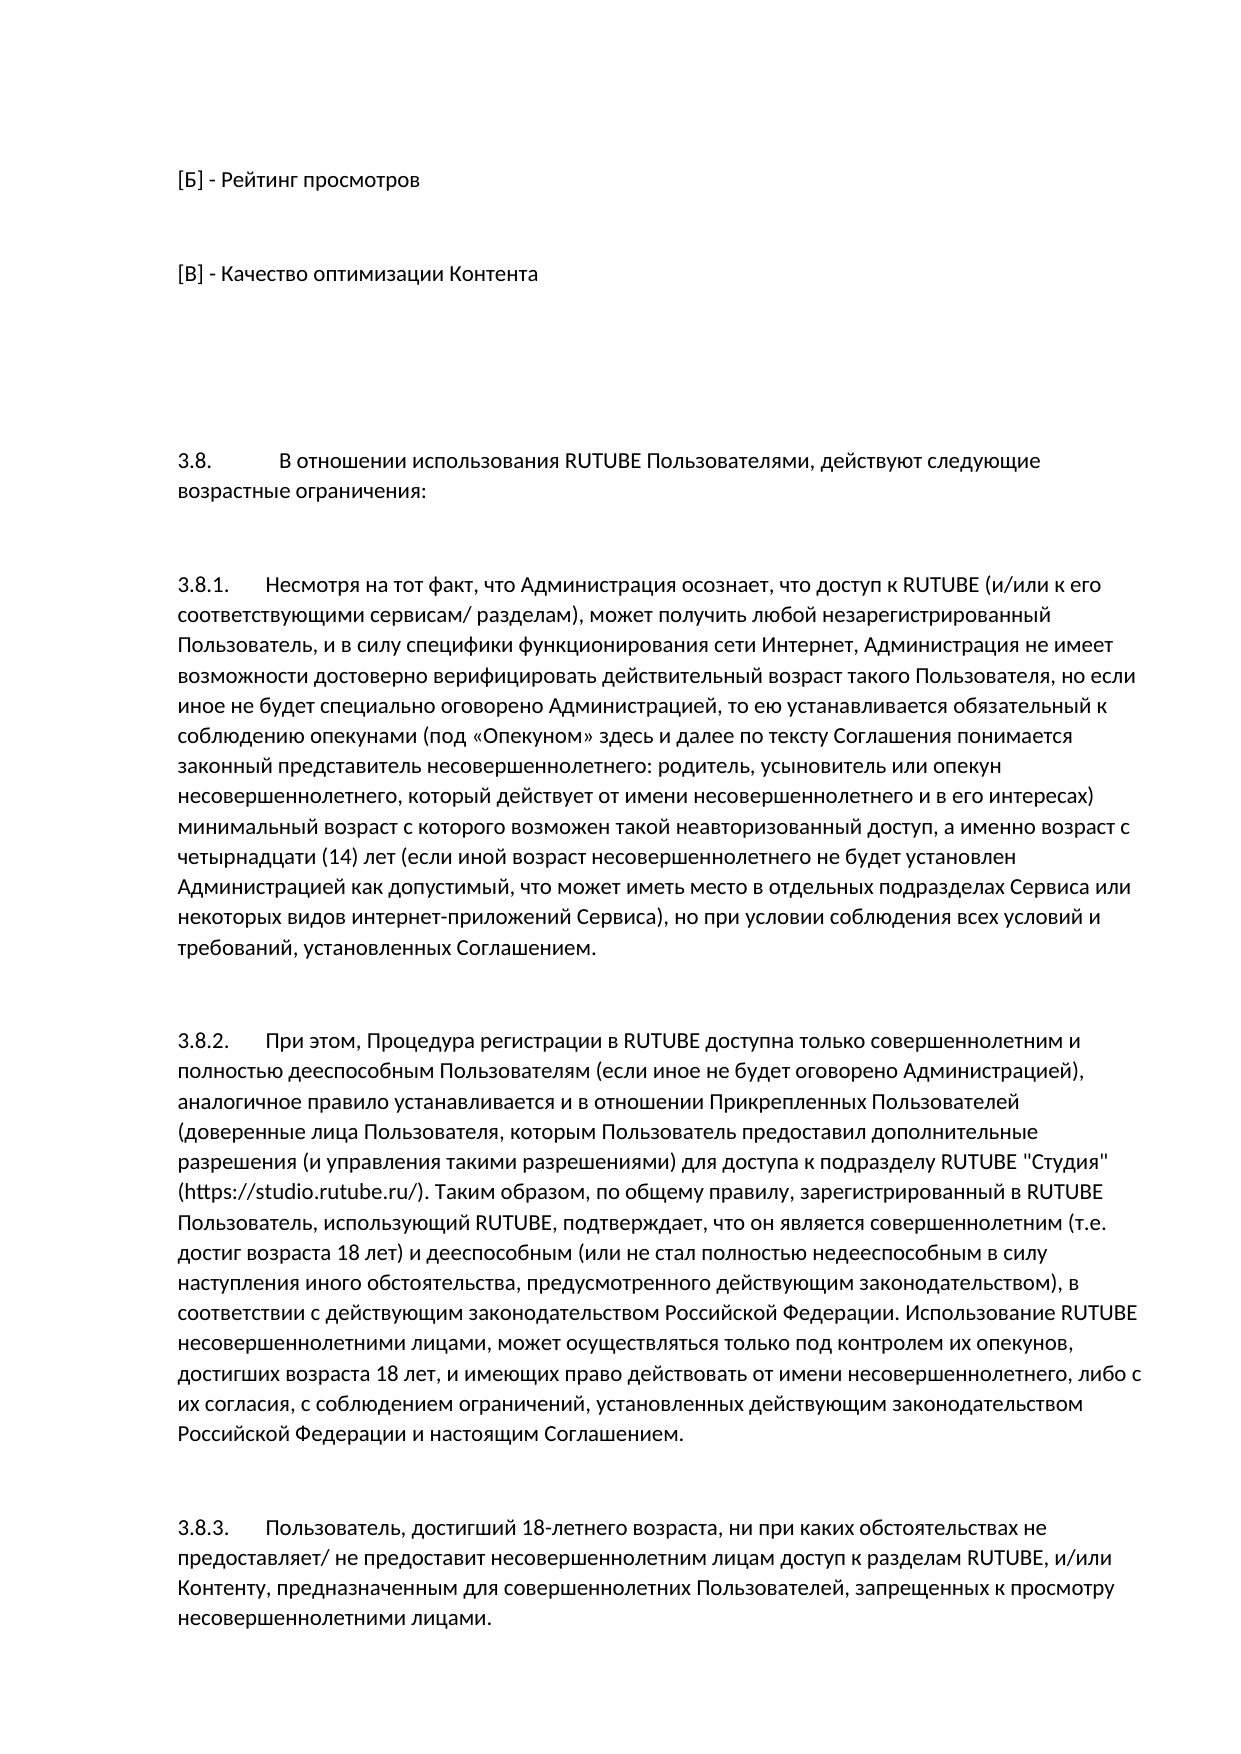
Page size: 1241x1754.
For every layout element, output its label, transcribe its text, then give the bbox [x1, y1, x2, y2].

text [В] - Качество оптимизации Контента [177, 259, 1152, 287]
text 3.8.1. Несмотря на тот факт, что Администрация осознает, что доступ к RUTUBE (и/или к его соответствующими сервисам/ разделам), может получить любой незарегистрированный Пользователь, и в силу специфики функционирования сети Интернет, Администрация не имеет возможности достоверно верифицировать действительный возраст такого Пользователя, но если иное не будет специально оговорено Администрацией, то ею устанавливается обязательный к соблюдению опекунами (под «Опекуном» здесь и далее по тексту Соглашения понимается законный представитель несовершеннолетнего: родитель, усыновитель или опекун несовершеннолетнего, который действует от имени несовершеннолетнего и в его интересах) минимальный возраст с которого возможен такой неавторизованный доступ, а именно возраст с четырнадцати (14) лет (если иной возраст несовершеннолетнего не будет установлен Администрацией как допустимый, что может иметь место в отдельных подразделах Сервиса или некоторых видов интернет-приложений Сервиса), но при условии соблюдения всех условий и требований, установленных Соглашением. [177, 570, 1152, 961]
text 3.8.2. При этом, Процедура регистрации в RUTUBE доступна только совершеннолетним и полностью дееспособным Пользователям (если иное не будет оговорено Администрацией), аналогичное правило устанавливается и в отношении Прикрепленных Пользователей (доверенные лица Пользователя, которым Пользователь предоставил дополнительные разрешения (и управления такими разрешениями) для доступа к подразделу RUTUBE "Студия" (https://studio.rutube.ru/). Таким образом, по общему правилу, зарегистрированный в RUTUBE Пользователь, использующий RUTUBE, подтверждает, что он является совершеннолетним (т.е. достиг возраста 18 лет) и дееспособным (или не стал полностью недееспособным в силу наступления иного обстоятельства, предусмотренного действующим законодательством), в соответствии с действующим законодательством Российской Федерации. Использование RUTUBE несовершеннолетними лицами, может осуществляться только под контролем их опекунов, достигших возраста 18 лет, и имеющих право действовать от имени несовершеннолетнего, либо с их согласия, с соблюдением ограничений, установленных действующим законодательством Российской Федерации и настоящим Соглашением. [177, 1026, 1152, 1447]
text 3.8. В отношении использования RUTUBE Пользователями, действуют следующие возрастные ограничения: [177, 446, 1152, 504]
text 3.8.3. Пользователь, достигший 18-летнего возраста, ни при каких обстоятельствах не предоставляет/ не предоставит несовершеннолетним лицам доступ к разделам RUTUBE, и/или Контенту, предназначенным для совершеннолетних Пользователей, запрещенных к просмотру несовершеннолетними лицами. [177, 1513, 1152, 1632]
text [Б] - Рейтинг просмотров [177, 165, 1152, 193]
